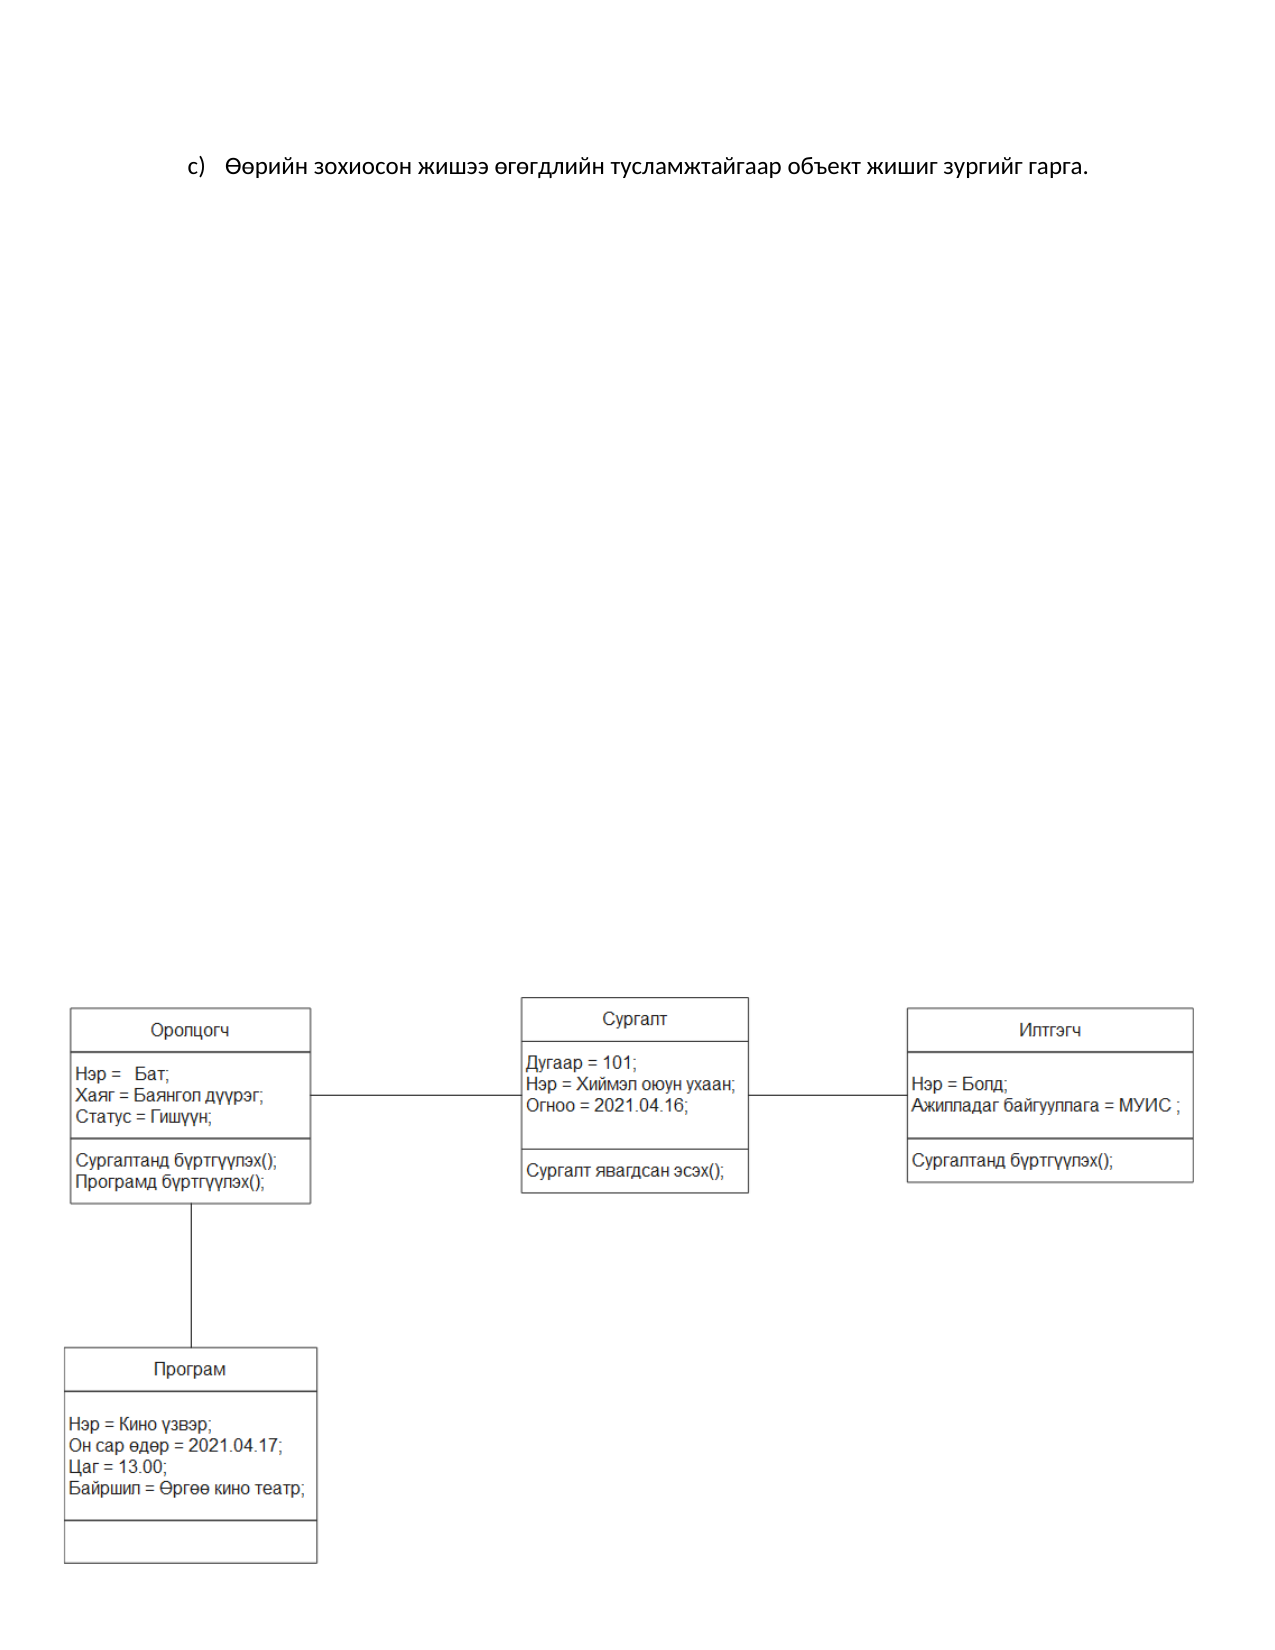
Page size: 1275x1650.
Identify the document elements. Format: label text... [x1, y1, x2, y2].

list Өөрийн зохиосон жишээ өгөгдлийн тусламжтайгаар объект жишиг зургийг гарга. [187, 150, 1125, 181]
picture [63, 996, 1194, 1564]
